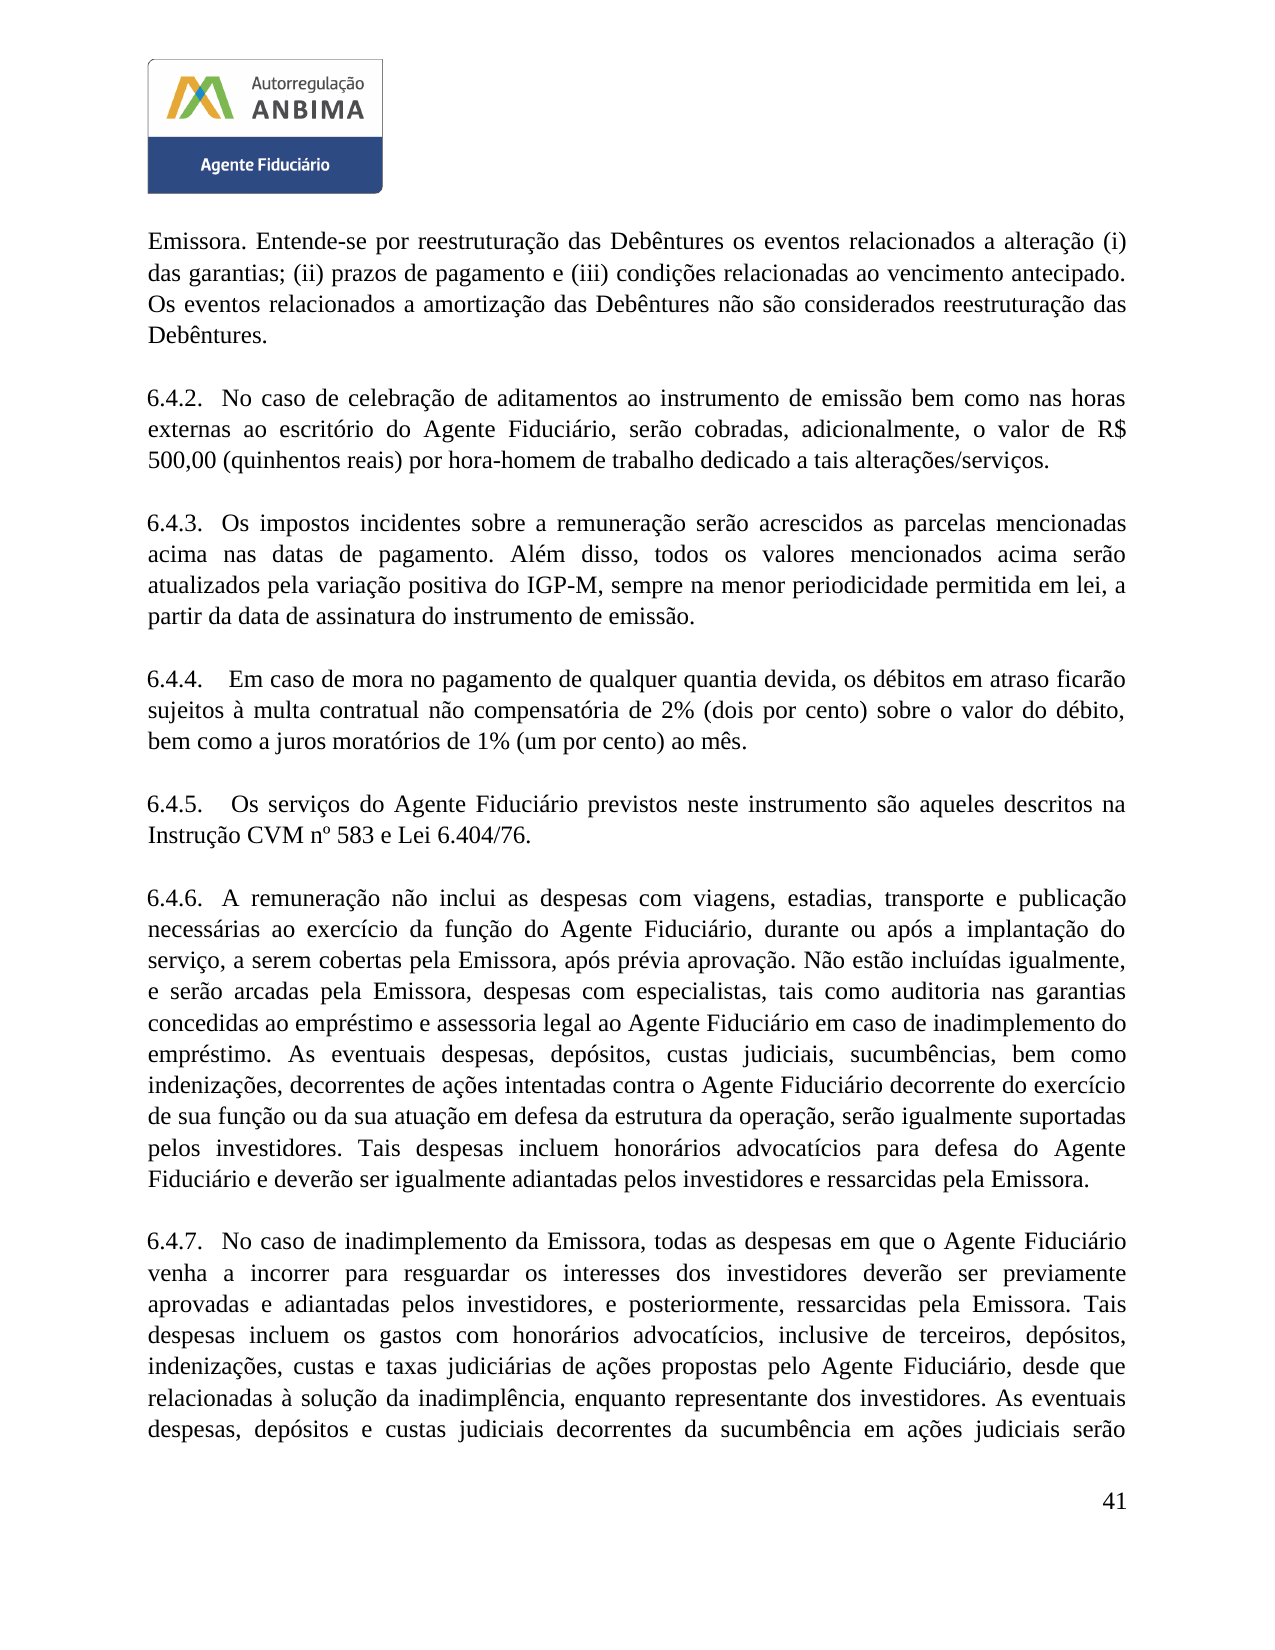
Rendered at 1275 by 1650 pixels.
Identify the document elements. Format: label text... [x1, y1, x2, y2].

list Em caso de mora no pagamento de qualquer quantia devida, os débitos em atraso ficarão sujeitos à multa contratual não compensatória de 2% (dois por cento) sobre o valor do débito, bem como a juros moratórios de 1% (um por cento) ao mês. [147, 662, 1127, 756]
list No caso de celebração de aditamentos ao instrumento de emissão bem como nas horas externas ao escritório do Agente Fiduciário, serão cobradas, adicionalmente, o valor de R$ 500,00 (quinhentos reais) por hora-homem de trabalho dedicado a tais alterações/serviços. [147, 381, 1127, 475]
list Os impostos incidentes sobre a remuneração serão acrescidos as parcelas mencionadas acima nas datas de pagamento. Além disso, todos os valores mencionados acima serão atualizados pela variação positiva do IGP-M, sempre na menor periodicidade permitida em lei, a partir da data de assinatura do instrumento de emissão. [147, 506, 1127, 631]
picture [147, 59, 383, 194]
list Os serviços do Agente Fiduciário previstos neste instrumento são aqueles descritos na Instrução CVM nº 583 e Lei 6.404/76. [147, 787, 1127, 850]
list A remuneração não inclui as despesas com viagens, estadias, transporte e publicação necessárias ao exercício da função do Agente Fiduciário, durante ou após a implantação do serviço, a serem cobertas pela Emissora, após prévia aprovação. Não estão incluídas igualmente, e serão arcadas pela Emissora, despesas com especialistas, tais como auditoria nas garantias concedidas ao empréstimo e assessoria legal ao Agente Fiduciário em caso de inadimplemento do empréstimo. As eventuais despesas, depósitos, custas judiciais, sucumbências, bem como indenizações, decorrentes de ações intentadas contra o Agente Fiduciário decorrente do exercício de sua função ou da sua atuação em defesa da estrutura da operação, serão igualmente suportadas pelos investidores. Tais despesas incluem honorários advocatícios para defesa do Agente Fiduciário e deverão ser igualmente adiantadas pelos investidores e ressarcidas pela Emissora. [147, 881, 1127, 1193]
